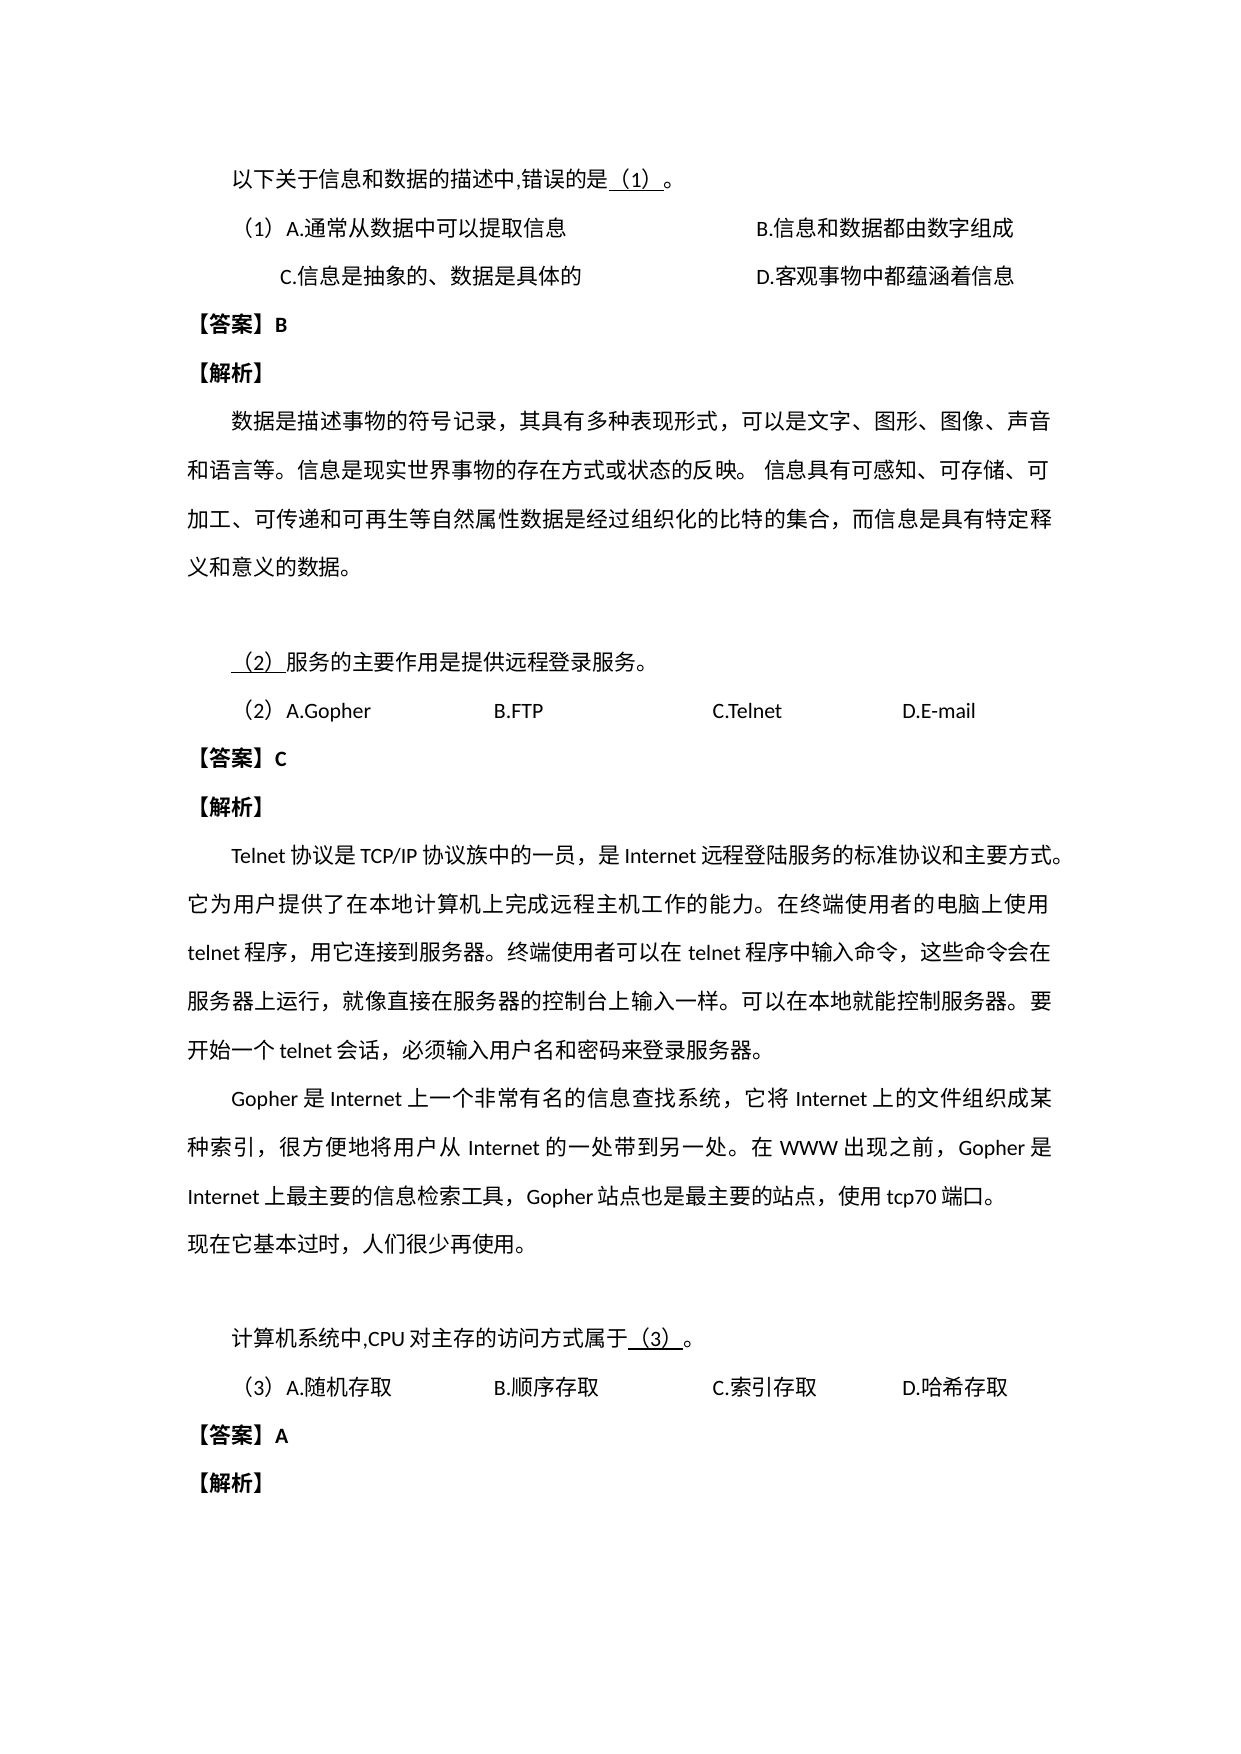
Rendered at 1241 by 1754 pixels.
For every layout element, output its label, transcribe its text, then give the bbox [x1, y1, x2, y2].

text Gopher是Internet上一个非常有名的信息查找系统，它将Internet上的文件组织成某种索引，很方便地将用户从Internet的一处带到另一处。在WWW出现之前，Gopher是Internet上最主要的信息检索工具，Gopher站点也是最主要的站点，使用tcp70端口。 [187, 1081, 1053, 1211]
text 【解析】 [187, 1466, 1053, 1498]
text 数据是描述事物的符号记录，其具有多种表现形式，可以是文字、图形、图像、声音和语言等。信息是现实世界事物的存在方式或状态的反映。 信息具有可感知、可存储、可加工、可传递和可再生等自然属性数据是经过组织化的比特的集合，而信息是具有特定释义和意义的数据。 [187, 404, 1053, 582]
text 【答案】B [187, 307, 1053, 339]
text 【答案】C [187, 741, 1053, 773]
text 【解析】 [187, 789, 1053, 822]
text （1）A.通常从数据中可以提取信息 B.信息和数据都由数字组成 [187, 210, 1053, 243]
text （2）A.Gopher B.FTP C.Telnet D.E-mail [187, 692, 1053, 725]
text 以下关于信息和数据的描述中,错误的是（1）。 [187, 162, 1053, 194]
text 现在它基本过时，人们很少再使用。 [187, 1227, 1053, 1259]
text C.信息是抽象的、数据是具体的 D.客观事物中都蕴涵着信息 [187, 259, 1053, 291]
text 计算机系统中,CPU对主存的访问方式属于（3）。 [187, 1321, 1053, 1353]
text （2）服务的主要作用是提供远程登录服务。 [187, 644, 1053, 677]
text Telnet协议是TCP/IP协议族中的一员，是Internet远程登陆服务的标准协议和主要方式。它为用户提供了在本地计算机上完成远程主机工作的能力。在终端使用者的电脑上使用telnet程序，用它连接到服务器。终端使用者可以在telnet程序中输入命令，这些命令会在服务器上运行，就像直接在服务器的控制台上输入一样。可以在本地就能控制服务器。要开始一个telnet会话，必须输入用户名和密码来登录服务器。 [187, 837, 1053, 1065]
text 【答案】A [187, 1417, 1053, 1450]
text （3）A.随机存取 B.顺序存取 C.索引存取 D.哈希存取 [187, 1369, 1053, 1402]
text 【解析】 [187, 355, 1053, 388]
